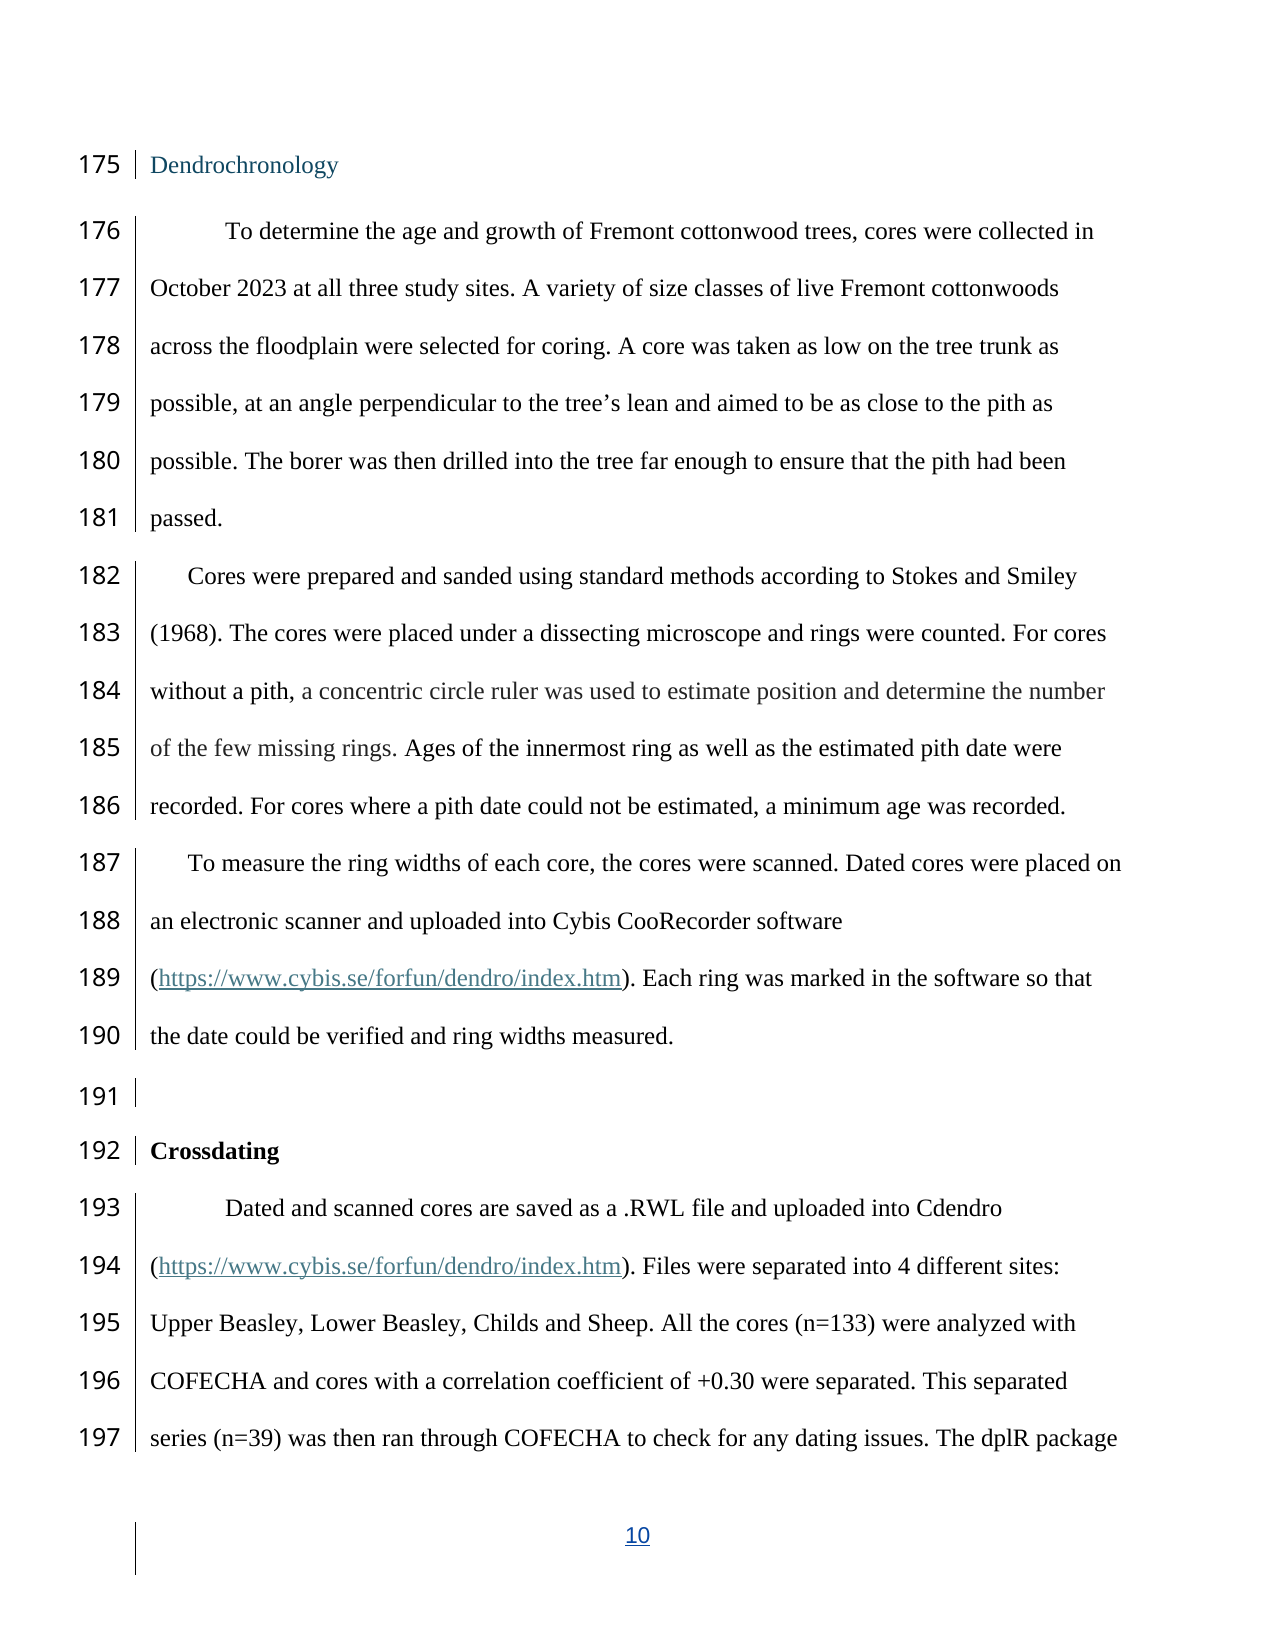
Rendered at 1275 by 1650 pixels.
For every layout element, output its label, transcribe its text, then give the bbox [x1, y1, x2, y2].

text To measure the ring widths of each core, the cores were scanned. Dated cores were placed on an electronic scanner and uploaded into Cybis CooRecorder software (https://www.cybis.se/forfun/dendro/index.htm). Each ring was marked in the software so that the date could be verified and ring widths measured. [150, 848, 1125, 1049]
text To determine the age and growth of Fremont cottonwood trees, cores were collected in October 2023 at all three study sites. A variety of size classes of live Fremont cottonwoods across the floodplain were selected for coring. A core was taken as low on the tree trunk as possible, at an angle perpendicular to the tree’s lean and aimed to be as close to the pith as possible. The borer was then drilled into the tree far enough to ensure that the pith had been passed. [150, 216, 1125, 532]
subtitle Dendrochronology [150, 150, 1125, 179]
text Cores were prepared and sanded using standard methods according to Stokes and Smiley (1968). The cores were placed under a dissecting microscope and rings were counted. For cores without a pith, a concentric circle ruler was used to estimate position and determine the number of the few missing rings. Ages of the innermost ring as well as the estimated pith date were recorded. For cores where a pith date could not be estimated, a minimum age was recorded. [150, 561, 1125, 819]
text Crossdating [150, 1136, 1125, 1164]
